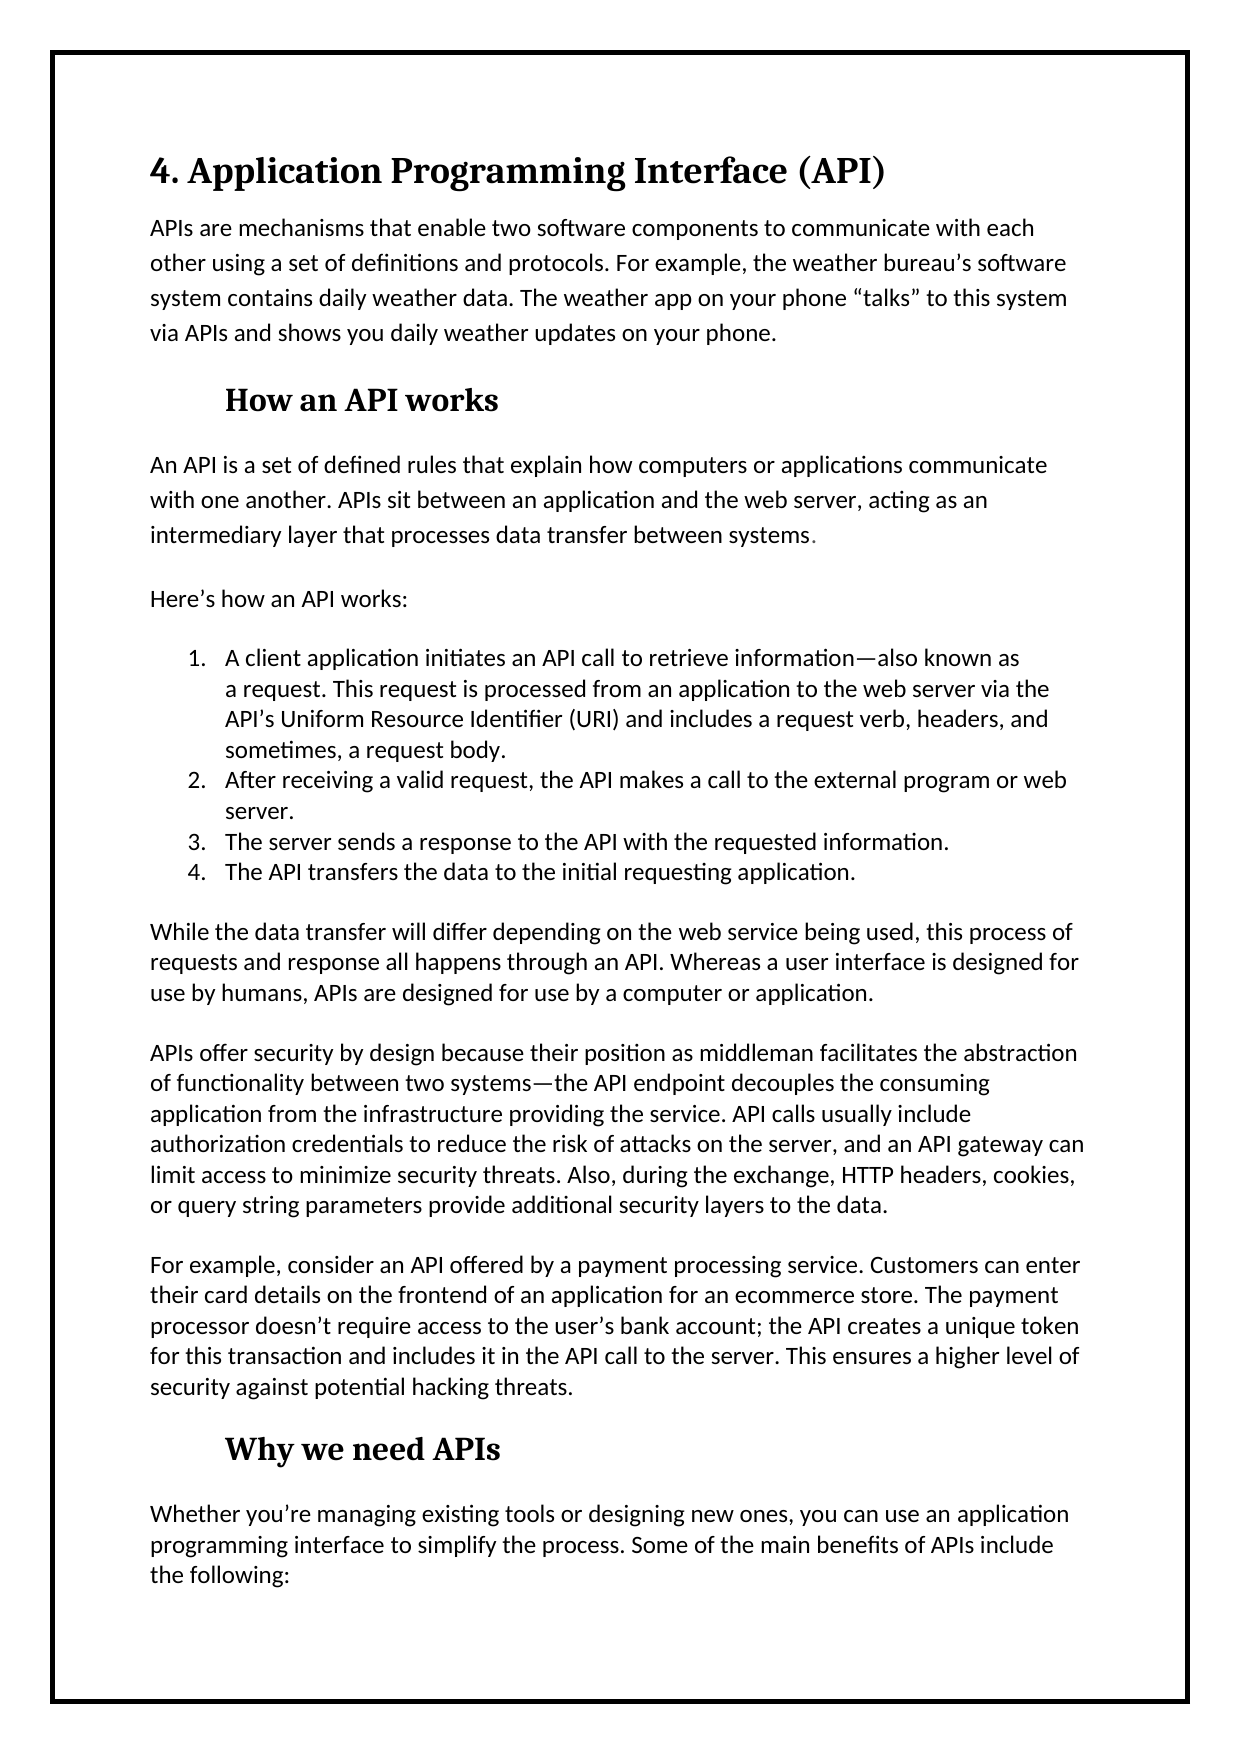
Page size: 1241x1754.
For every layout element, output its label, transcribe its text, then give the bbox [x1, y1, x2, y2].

text Whether you’re managing existing tools or designing new ones, you can use an application programming interface to simplify the process. Some of the main benefits of APIs include the following: [150, 1498, 1090, 1590]
list The server sends a response to the API with the requested information. [187, 826, 1090, 856]
text APIs are mechanisms that enable two software components to communicate with each other using a set of definitions and protocols. For example, the weather bureau’s software system contains daily weather data. The weather app on your phone “talks” to this system via APIs and shows you daily weather updates on your phone. [150, 212, 1090, 348]
text APIs offer security by design because their position as middleman facilitates the abstraction of functionality between two systems—the API endpoint decouples the consuming application from the infrastructure providing the service. API calls usually include authorization credentials to reduce the risk of attacks on the server, and an API gateway can limit access to minimize security threats. Also, during the exchange, HTTP headers, cookies, or query string parameters provide additional security layers to the data. [150, 1037, 1090, 1220]
text Here’s how an API works: [150, 583, 1090, 613]
list The API transfers the data to the initial requesting application. [187, 856, 1090, 887]
text While the data transfer will differ depending on the web service being used, this process of requests and response all happens through an API. Whereas a user interface is designed for use by humans, APIs are designed for use by a computer or application. [150, 916, 1090, 1007]
text For example, consider an API offered by a payment processing service. Customers can enter their card details on the frontend of an application for an ecommerce store. The payment processor doesn’t require access to the user’s bank account; the API creates a unique token for this transaction and includes it in the API call to the server. This ensures a higher level of security against potential hacking threats. [150, 1249, 1090, 1402]
text An API is a set of defined rules that explain how computers or applications communicate with one another. APIs sit between an application and the web server, acting as an intermediary layer that processes data transfer between systems. [150, 449, 1090, 549]
list A client application initiates an API call to retrieve information—also known as a request. This request is processed from an application to the web server via the API’s Uniform Resource Identifier (URI) and includes a request verb, headers, and sometimes, a request body. [187, 643, 1090, 765]
list After receiving a valid request, the API makes a call to the external program or web server. [187, 765, 1090, 826]
subtitle Application Programming Interface (API) [150, 150, 1090, 193]
subtitle Why we need APIs [225, 1431, 1090, 1469]
subtitle How an API works [225, 381, 1090, 419]
